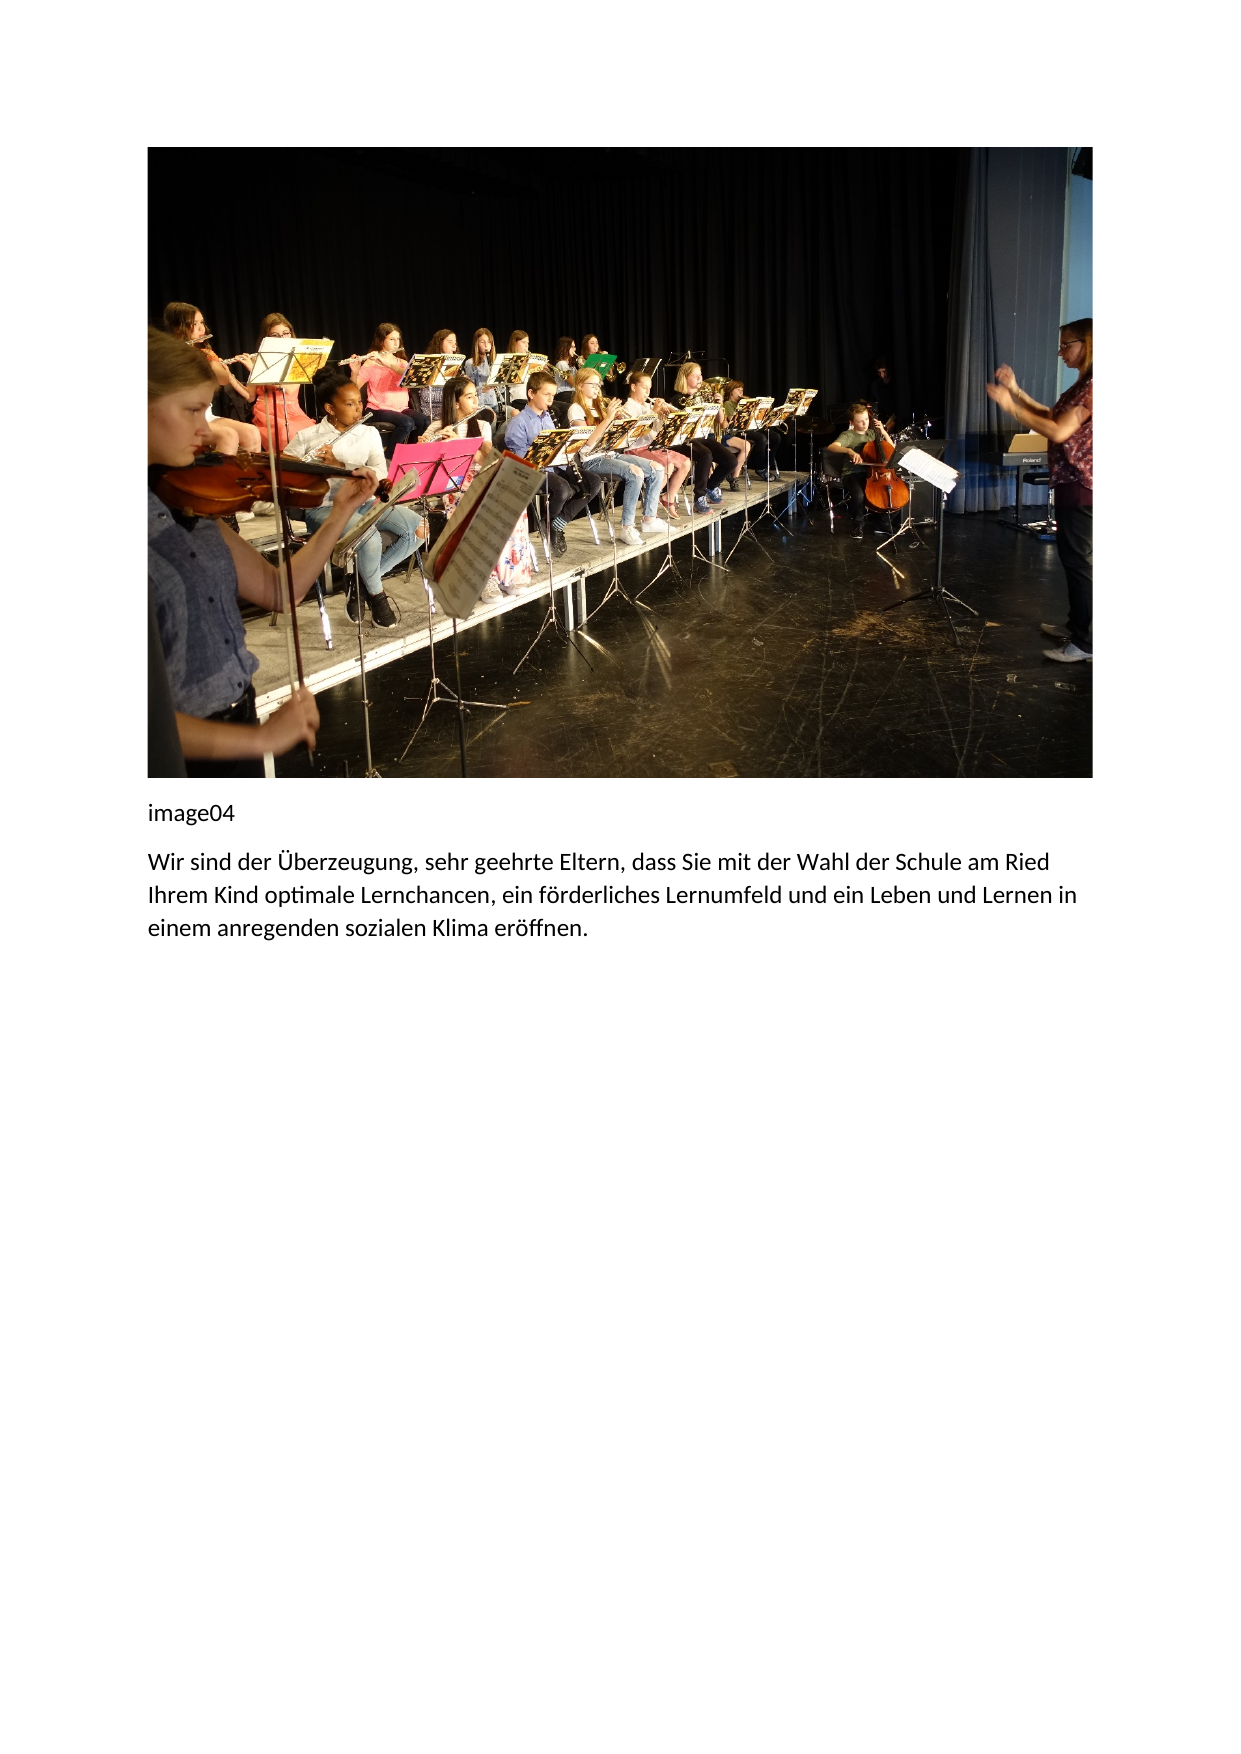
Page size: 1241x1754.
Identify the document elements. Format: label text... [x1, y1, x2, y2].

text image04 [148, 797, 1093, 827]
picture [147, 147, 1093, 778]
text Wir sind der Überzeugung, sehr geehrte Eltern, dass Sie mit der Wahl der Schule am Ried Ihrem Kind optimale Lernchancen, ein förderliches Lernumfeld und ein Leben und Lernen in einem anregenden sozialen Klima eröffnen. [148, 846, 1093, 943]
